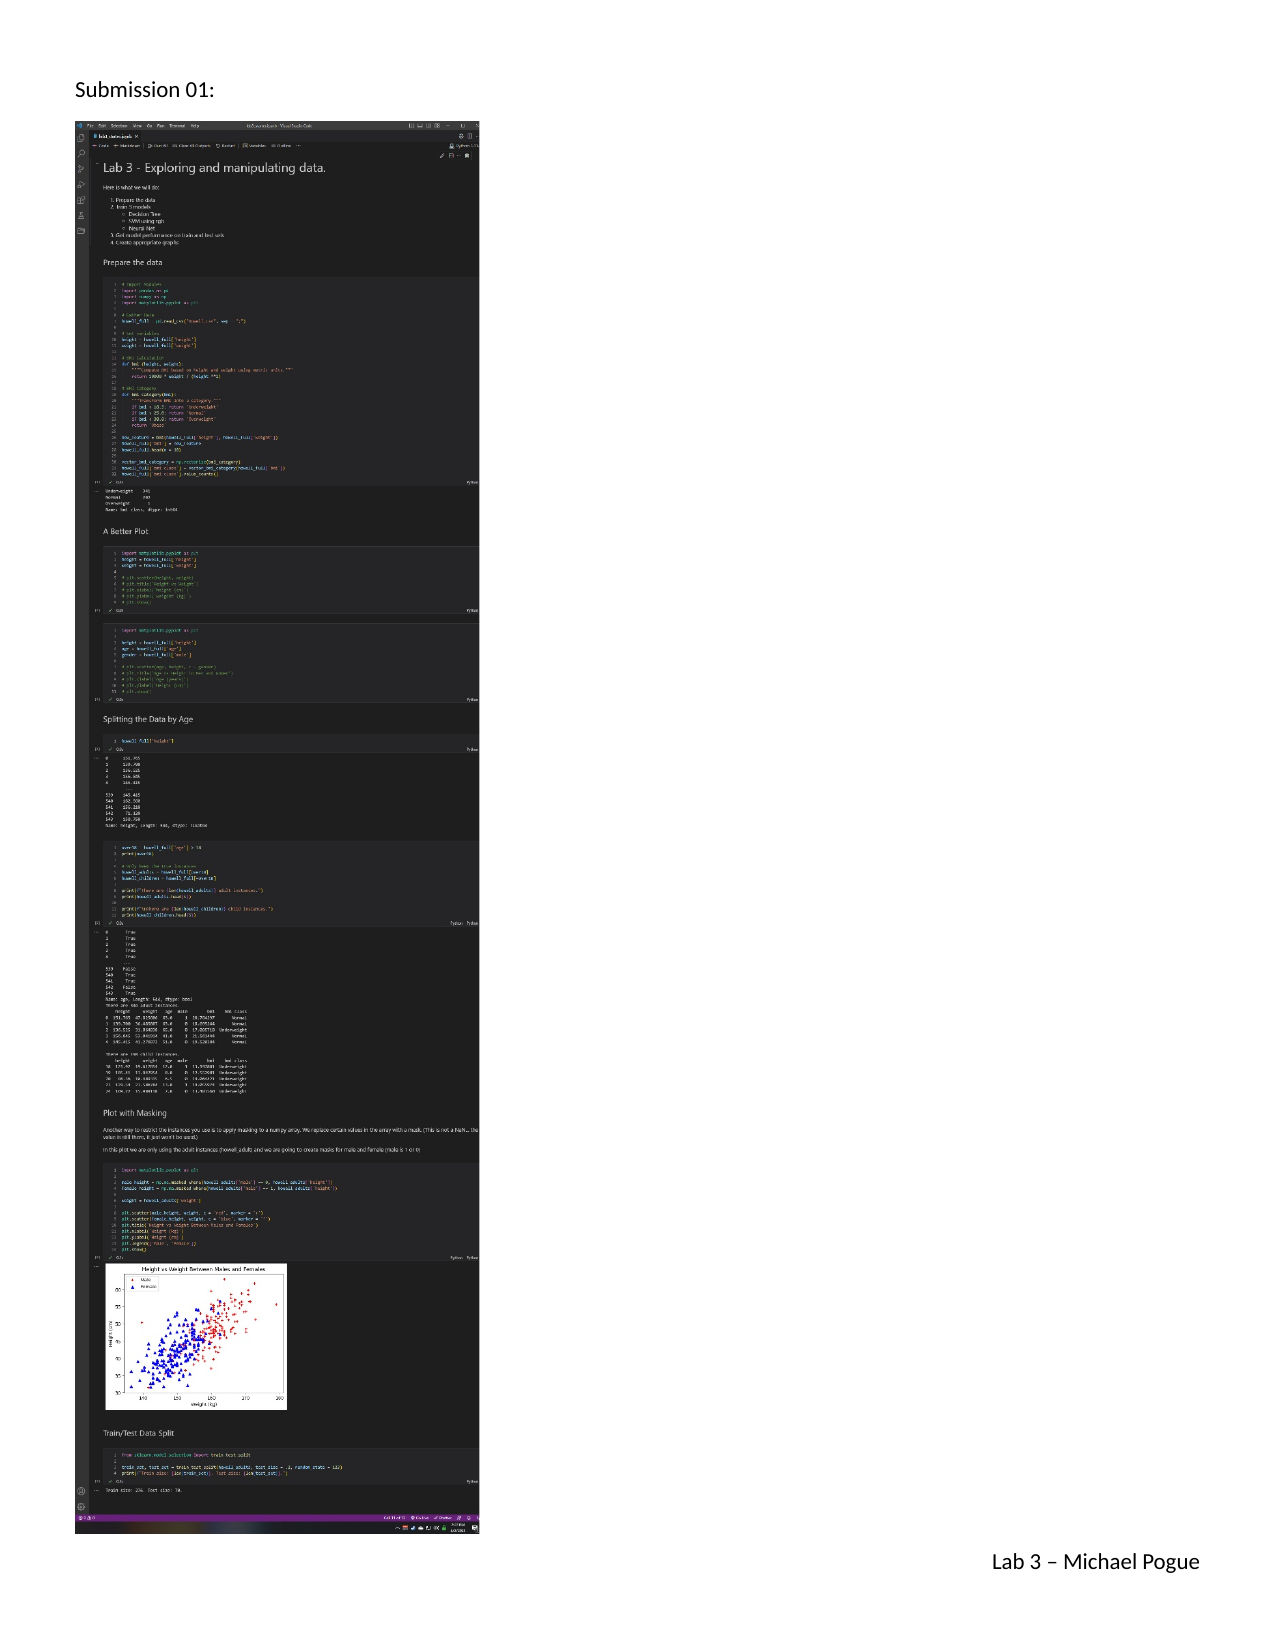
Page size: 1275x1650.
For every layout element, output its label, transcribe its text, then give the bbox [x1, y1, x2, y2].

text Submission 01: [75, 75, 1200, 103]
picture [75, 121, 480, 1534]
